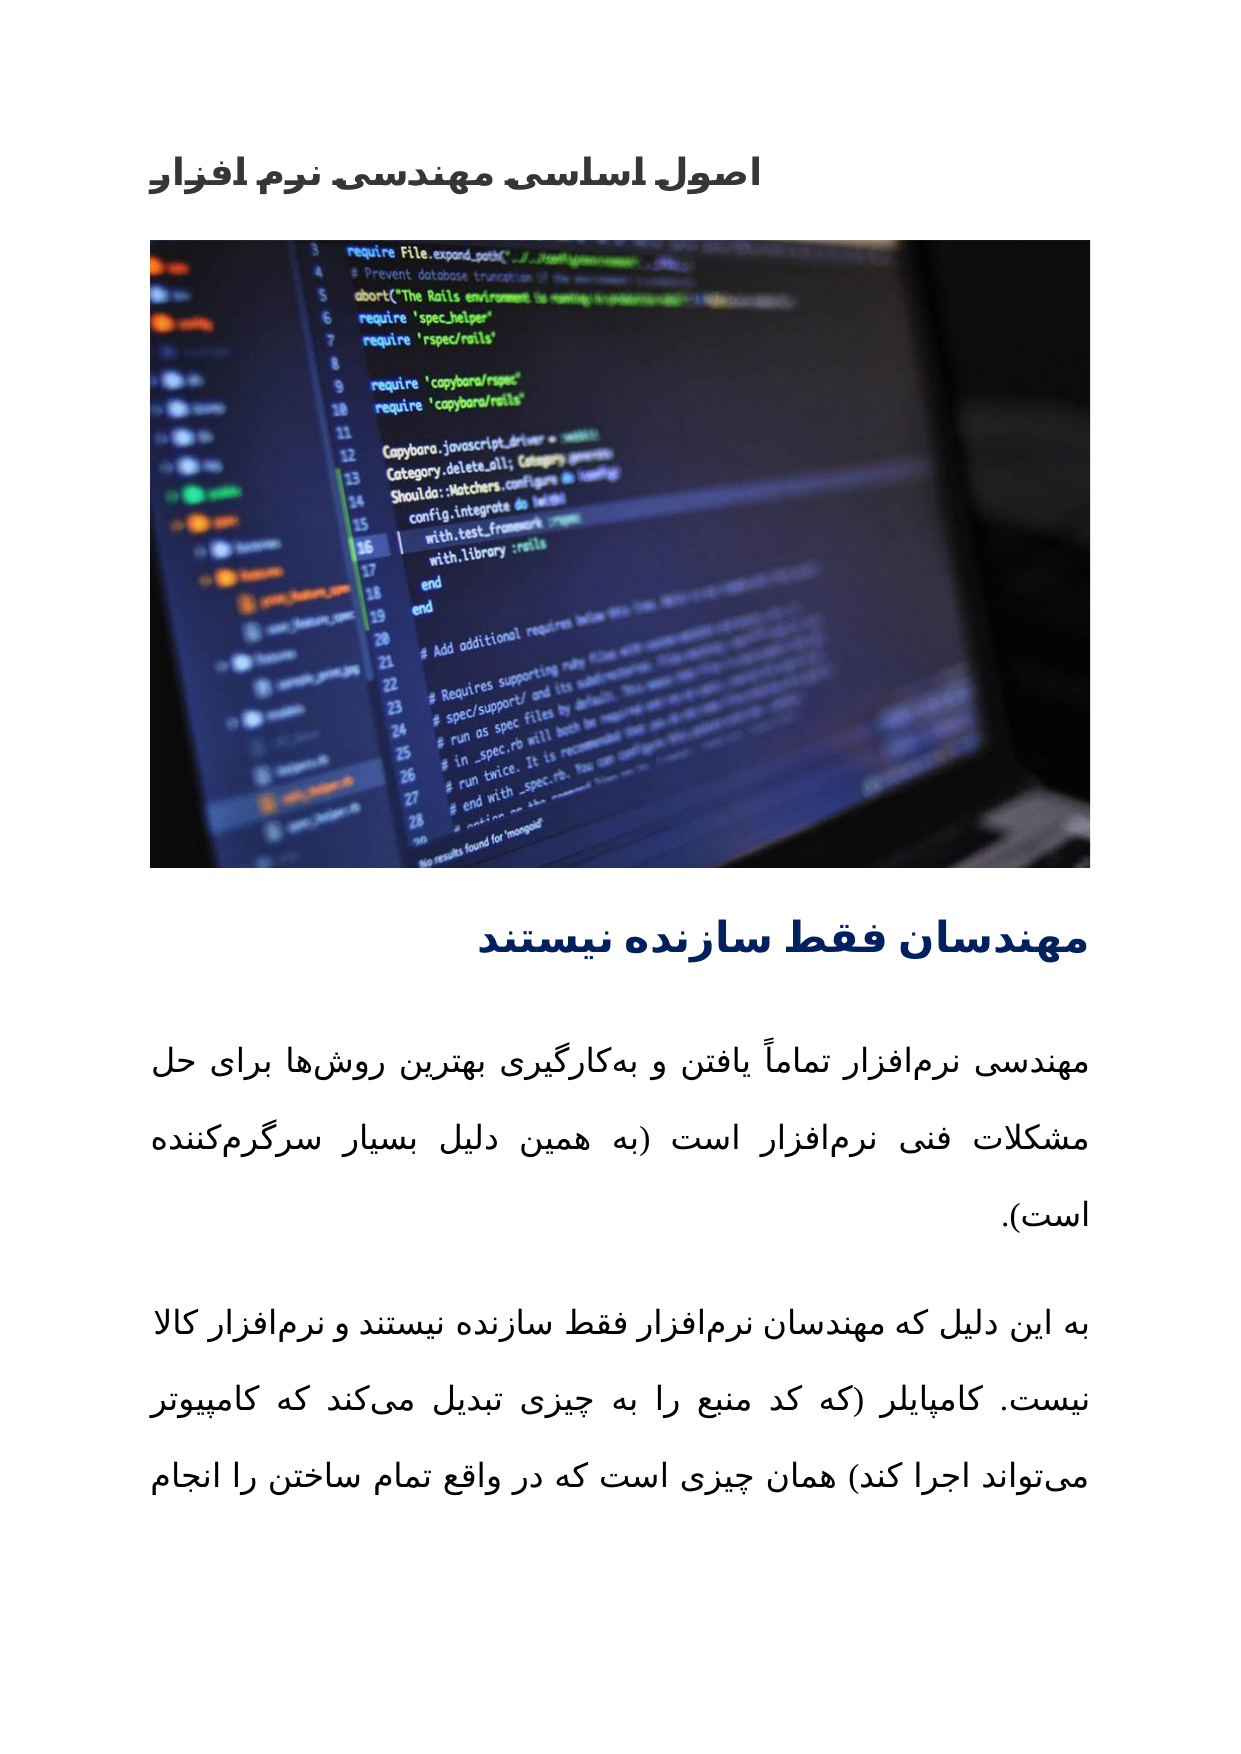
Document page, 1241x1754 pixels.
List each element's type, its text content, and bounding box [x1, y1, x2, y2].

text مهندسی نرم‌افزار تماماً یافتن و به‌کارگیری بهترین روش‌ها برای حل مشکلات فنی نرم‌افزار است (به همین دلیل بسیار سرگرم‌کننده است). [150, 1042, 1090, 1233]
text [150, 1303, 1090, 1495]
subtitle اصول اساسی مهندسی نرم افزار [150, 150, 1090, 193]
picture [150, 240, 1091, 868]
subtitle مهندسان فقط سازنده نیستند [150, 912, 1090, 961]
